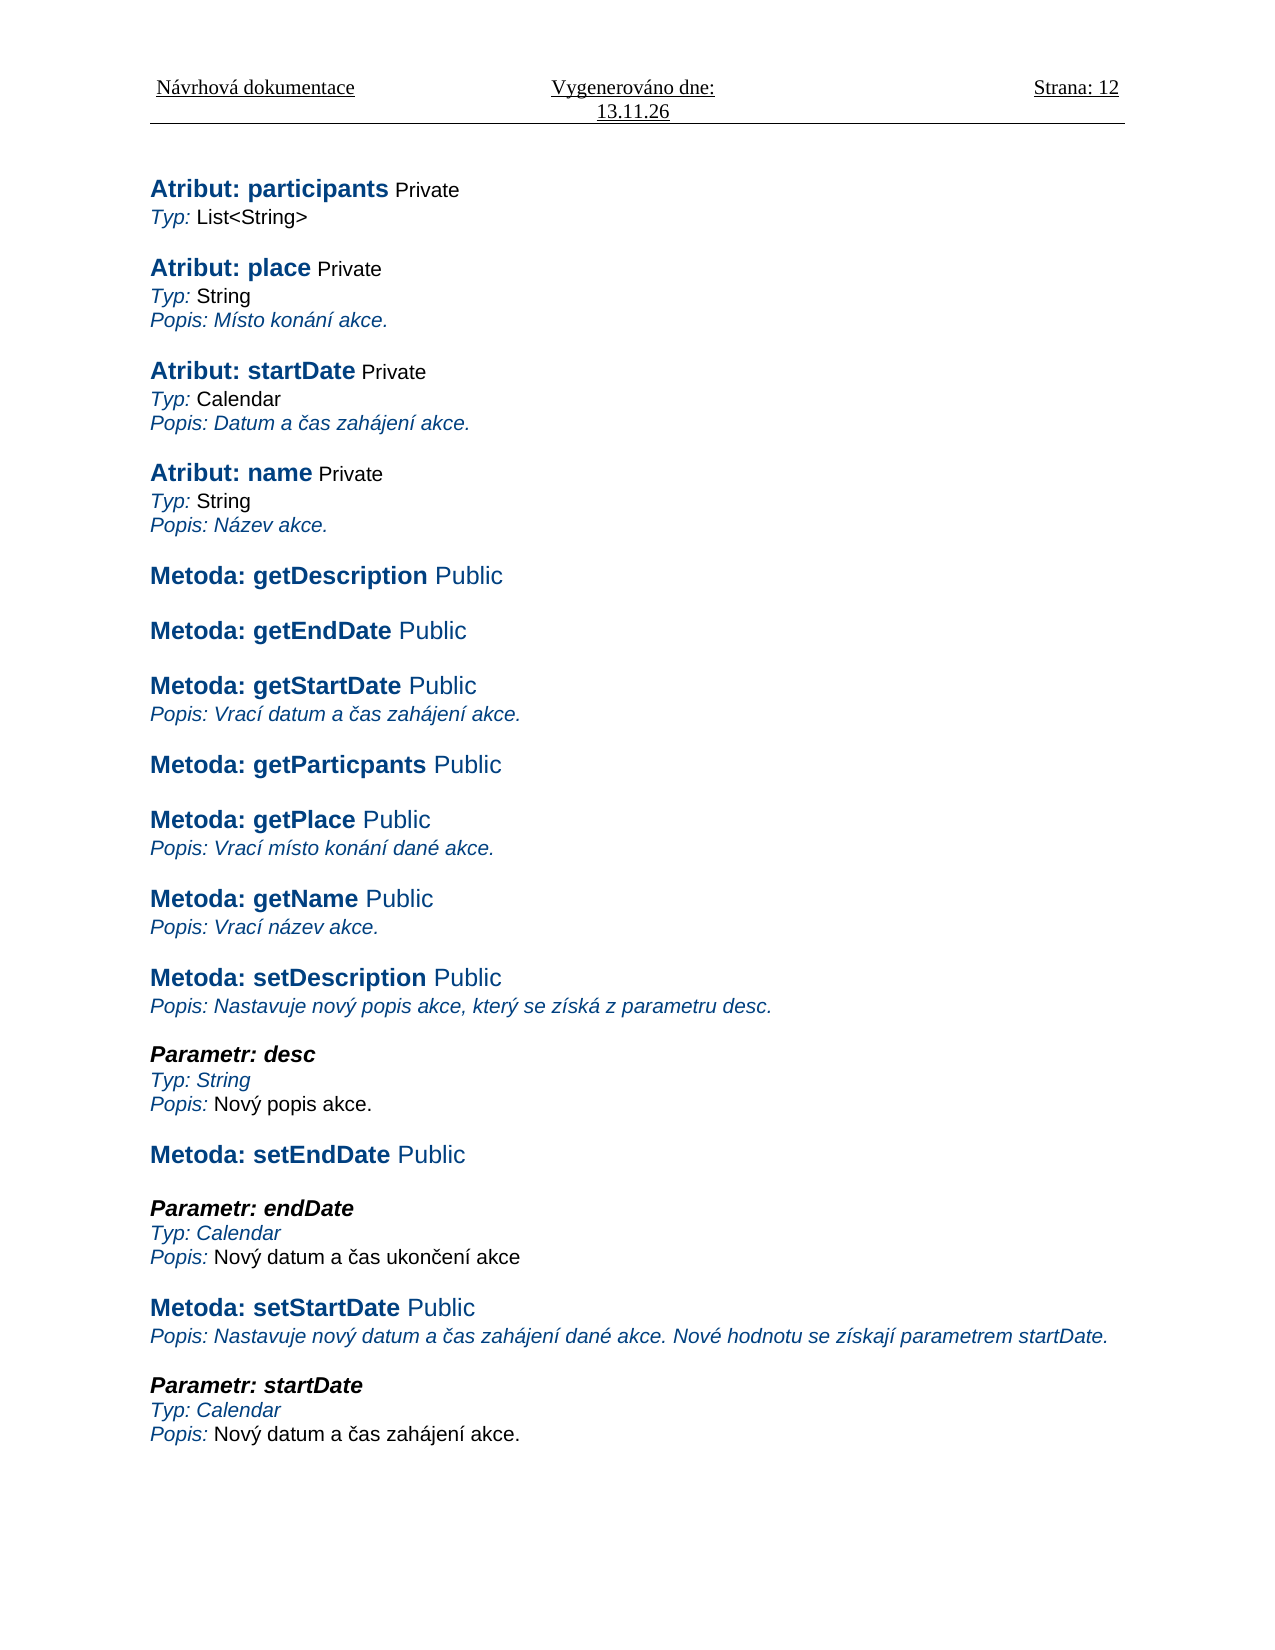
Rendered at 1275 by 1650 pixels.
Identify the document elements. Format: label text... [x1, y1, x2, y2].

text Metoda: getEndDate Public [150, 616, 1125, 647]
text Typ: Calendar [150, 1221, 1125, 1245]
text Atribut: name Private [150, 458, 1125, 489]
text Parametr: endDate [150, 1194, 1125, 1221]
text Metoda: getPlace Public [150, 805, 1125, 836]
text Atribut: startDate Private [150, 356, 1125, 387]
text Popis: Vrací místo konání dané akce. [150, 836, 1125, 860]
text Parametr: startDate [150, 1372, 1125, 1398]
text Metoda: setDescription Public [150, 962, 1125, 993]
text Metoda: getStartDate Public [150, 671, 1125, 702]
text Popis: Nový popis akce. [150, 1092, 1125, 1116]
text Typ: String [150, 489, 1125, 513]
text Typ: String [150, 1068, 1125, 1092]
text Metoda: getDescription Public [150, 561, 1125, 592]
text Popis: Nový datum a čas ukončení akce [150, 1245, 1125, 1269]
text Popis: Datum a čas zahájení akce. [150, 411, 1125, 434]
text Popis: Nový datum a čas zahájení akce. [150, 1422, 1125, 1446]
text Parametr: desc [150, 1041, 1125, 1068]
text Typ: List<String> [150, 205, 1125, 229]
text Atribut: participants Private [150, 174, 1125, 205]
text Metoda: setEndDate Public [150, 1139, 1125, 1171]
text Typ: String [150, 284, 1125, 308]
text Popis: Vrací datum a čas zahájení akce. [150, 702, 1125, 726]
text Popis: Nastavuje nový popis akce, který se získá z parametru desc. [150, 993, 1125, 1017]
text Metoda: getName Public [150, 884, 1125, 914]
text Popis: Nastavuje nový datum a čas zahájení dané akce. Nové hodnotu se získají parametrem startDate. [150, 1324, 1125, 1348]
text Popis: Vrací název akce. [150, 914, 1125, 938]
text Metoda: getParticpants Public [150, 750, 1125, 781]
text Atribut: place Private [150, 253, 1125, 284]
text Typ: Calendar [150, 1398, 1125, 1422]
text Metoda: setStartDate Public [150, 1293, 1125, 1324]
text Popis: Místo konání akce. [150, 308, 1125, 332]
text Typ: Calendar [150, 387, 1125, 411]
text Popis: Název akce. [150, 513, 1125, 537]
